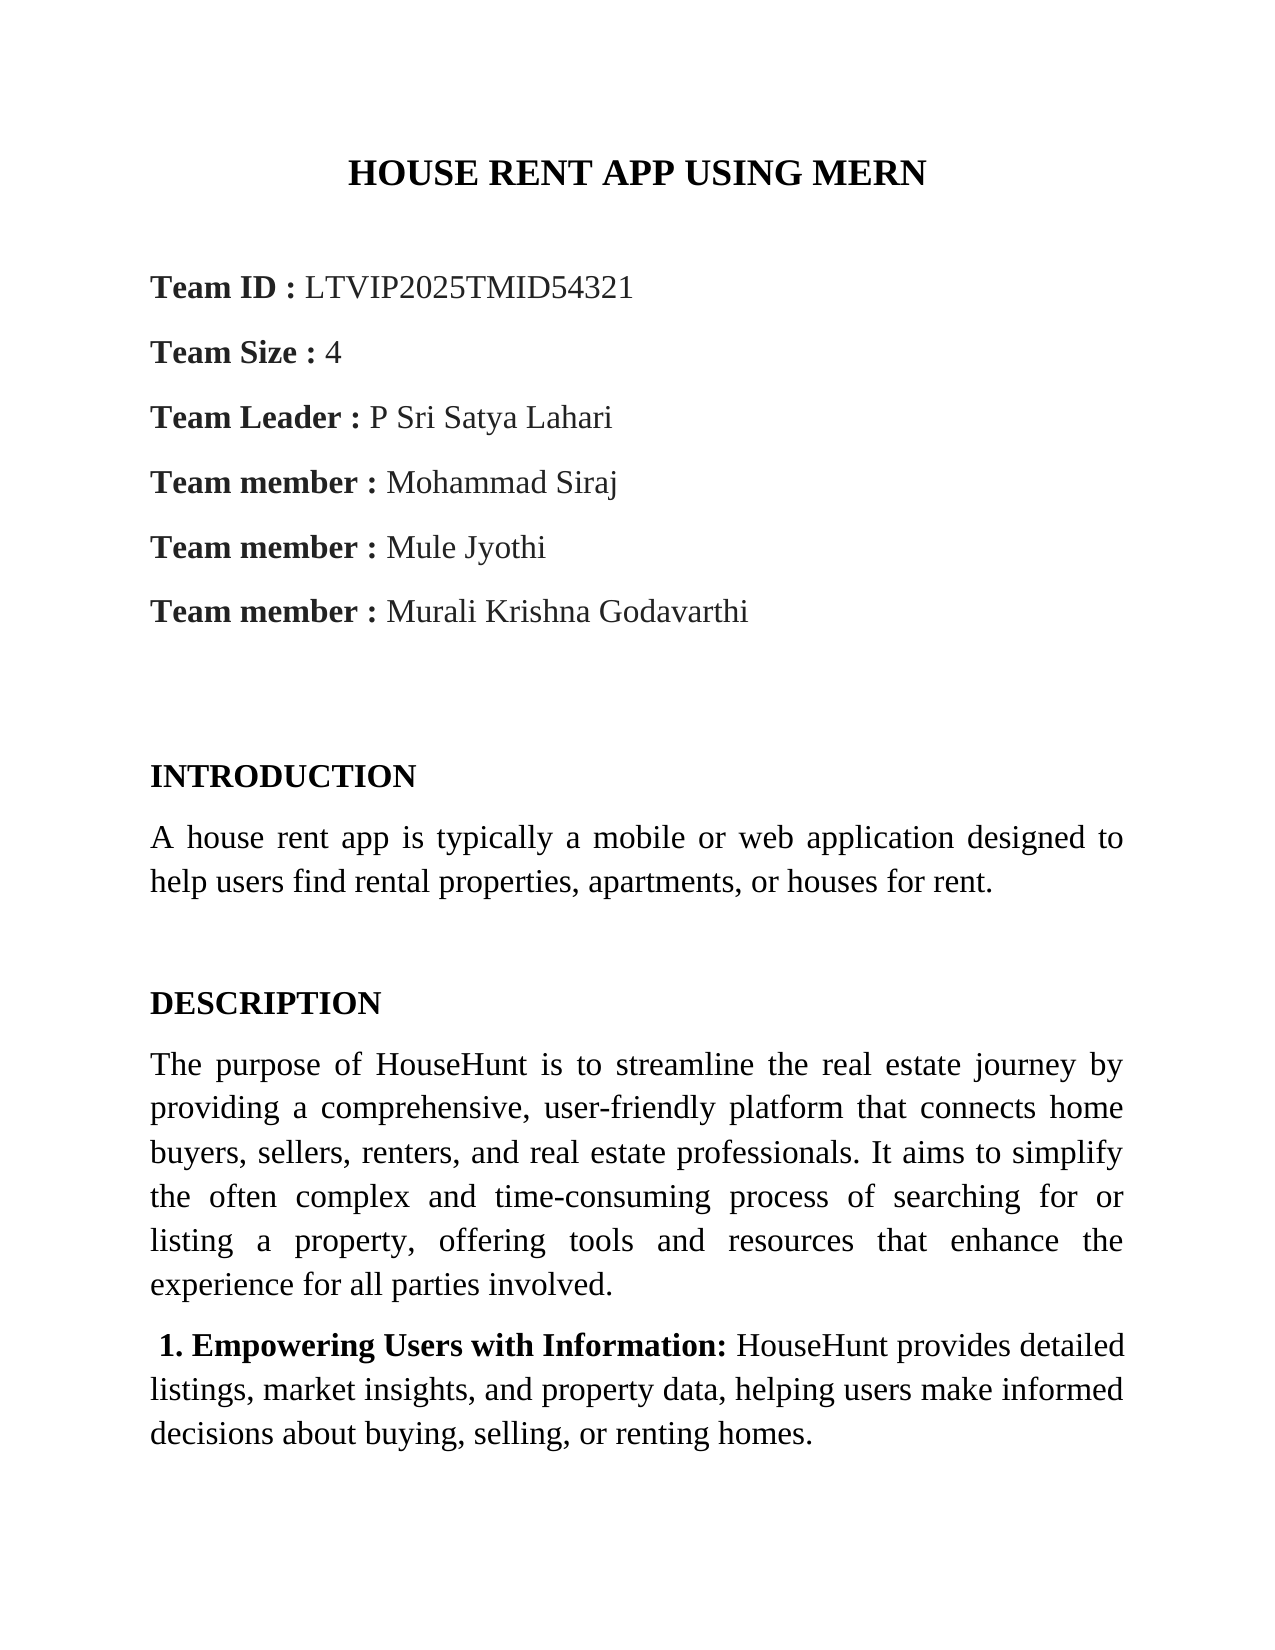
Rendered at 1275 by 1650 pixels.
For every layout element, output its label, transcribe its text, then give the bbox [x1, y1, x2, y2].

text 1. Empowering Users with Information: HouseHunt provides detailed listings, market insights, and property data, helping users make informed decisions about buying, selling, or renting homes. [150, 1325, 1125, 1451]
text HOUSE RENT APP USING MERN [150, 150, 1125, 193]
text Team ID : LTVIP2025TMID54321 [150, 267, 1125, 306]
text INTRODUCTION [150, 757, 1125, 795]
text Team Size : 4 [150, 332, 1125, 371]
text A house rent app is typically a mobile or web application designed to help users find rental properties, apartments, or houses for rent. [150, 817, 1125, 900]
text DESCRIPTION [150, 983, 1125, 1021]
text Team member : Mohammad Siraj [150, 462, 1125, 500]
text Team Leader : P Sri Satya Lahari [150, 397, 1125, 435]
text The purpose of HouseHunt is to streamline the real estate journey by providing a comprehensive, user-friendly platform that connects home buyers, sellers, renters, and real estate professionals. It aims to simplify the often complex and time-consuming process of searching for or listing a property, offering tools and resources that enhance the experience for all parties involved. [150, 1044, 1125, 1302]
text Team member : Murali Krishna Godavarthi [150, 592, 1125, 630]
text Team member : Mule Jyothi [150, 527, 1125, 565]
